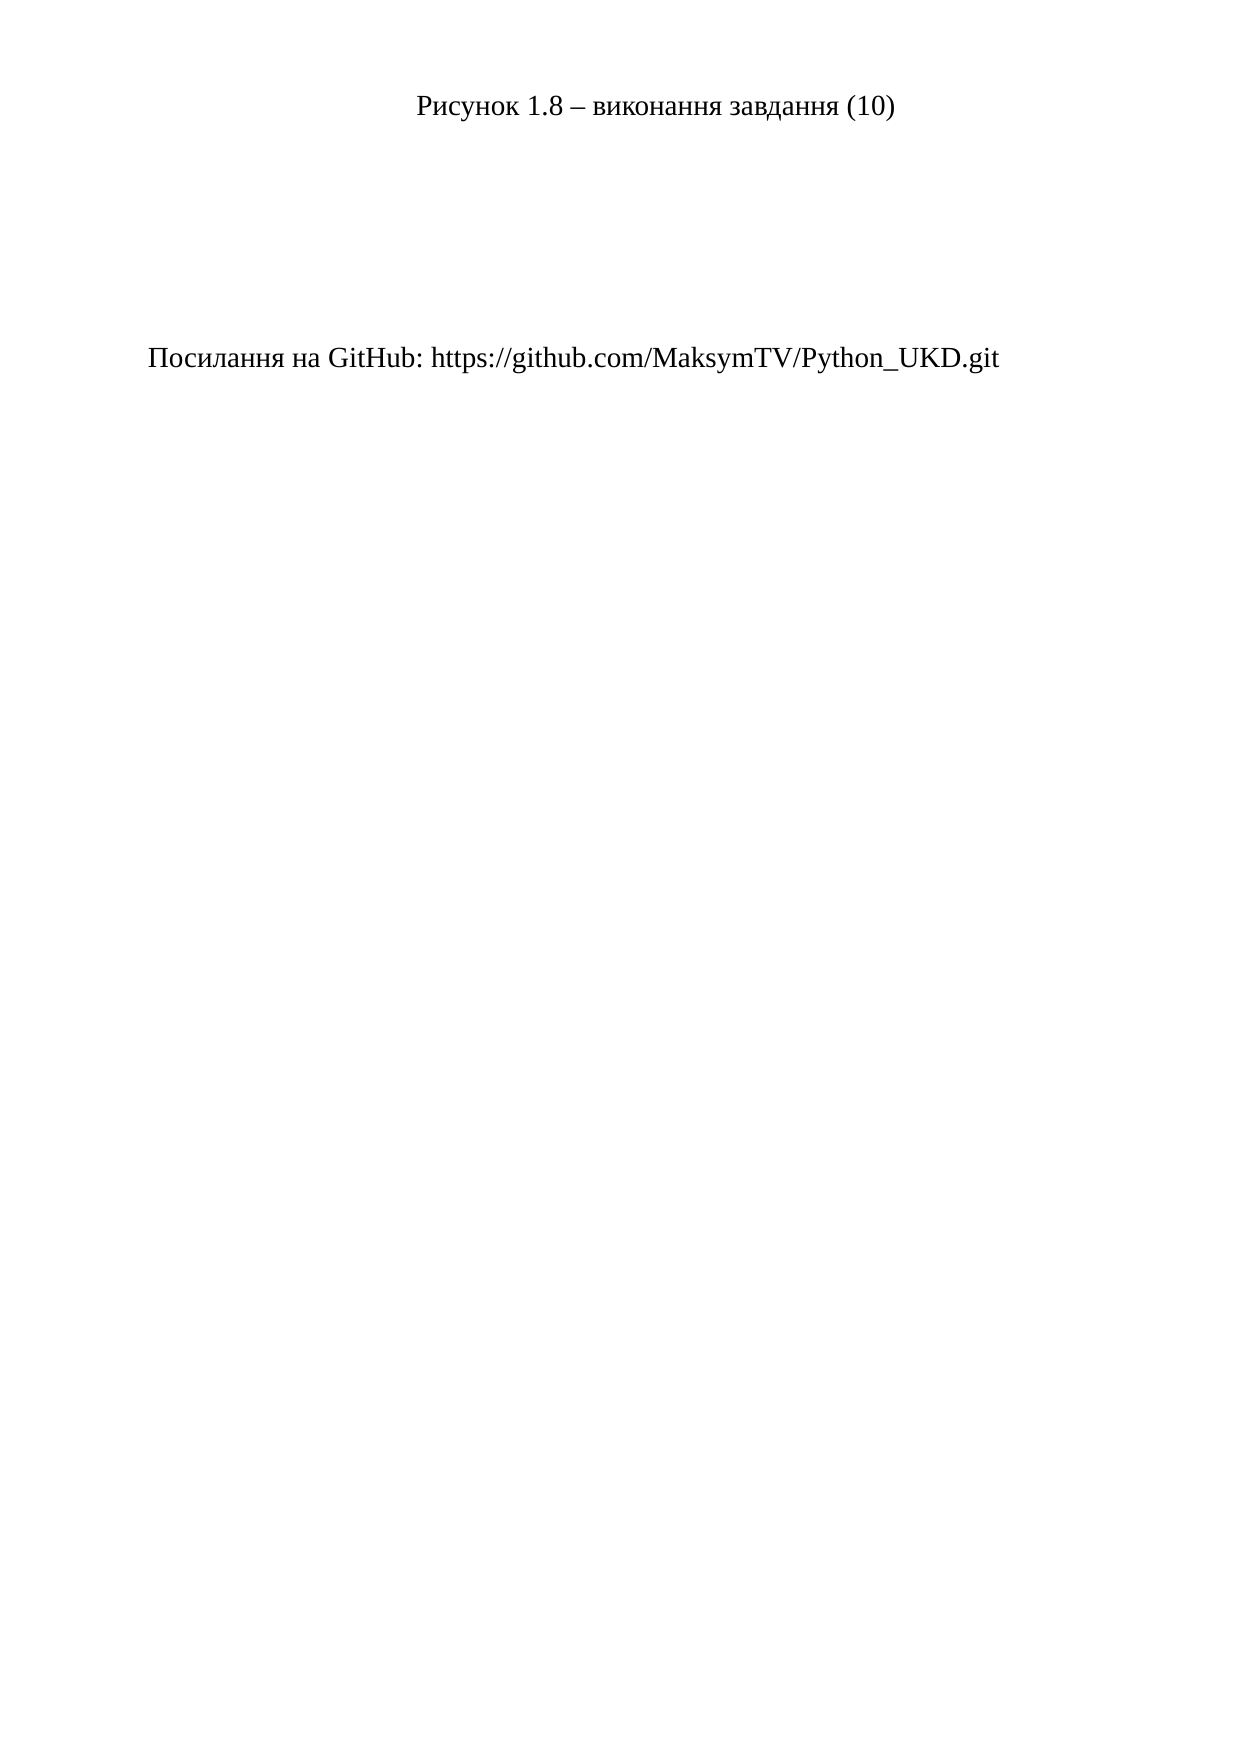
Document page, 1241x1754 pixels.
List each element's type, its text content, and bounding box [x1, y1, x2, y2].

text Рисунок 1.8 – виконання завдання (10) [165, 88, 1146, 122]
text Посилання на GitHub: https://github.com/MaksymTV/Python_UKD.git [148, 340, 1152, 374]
